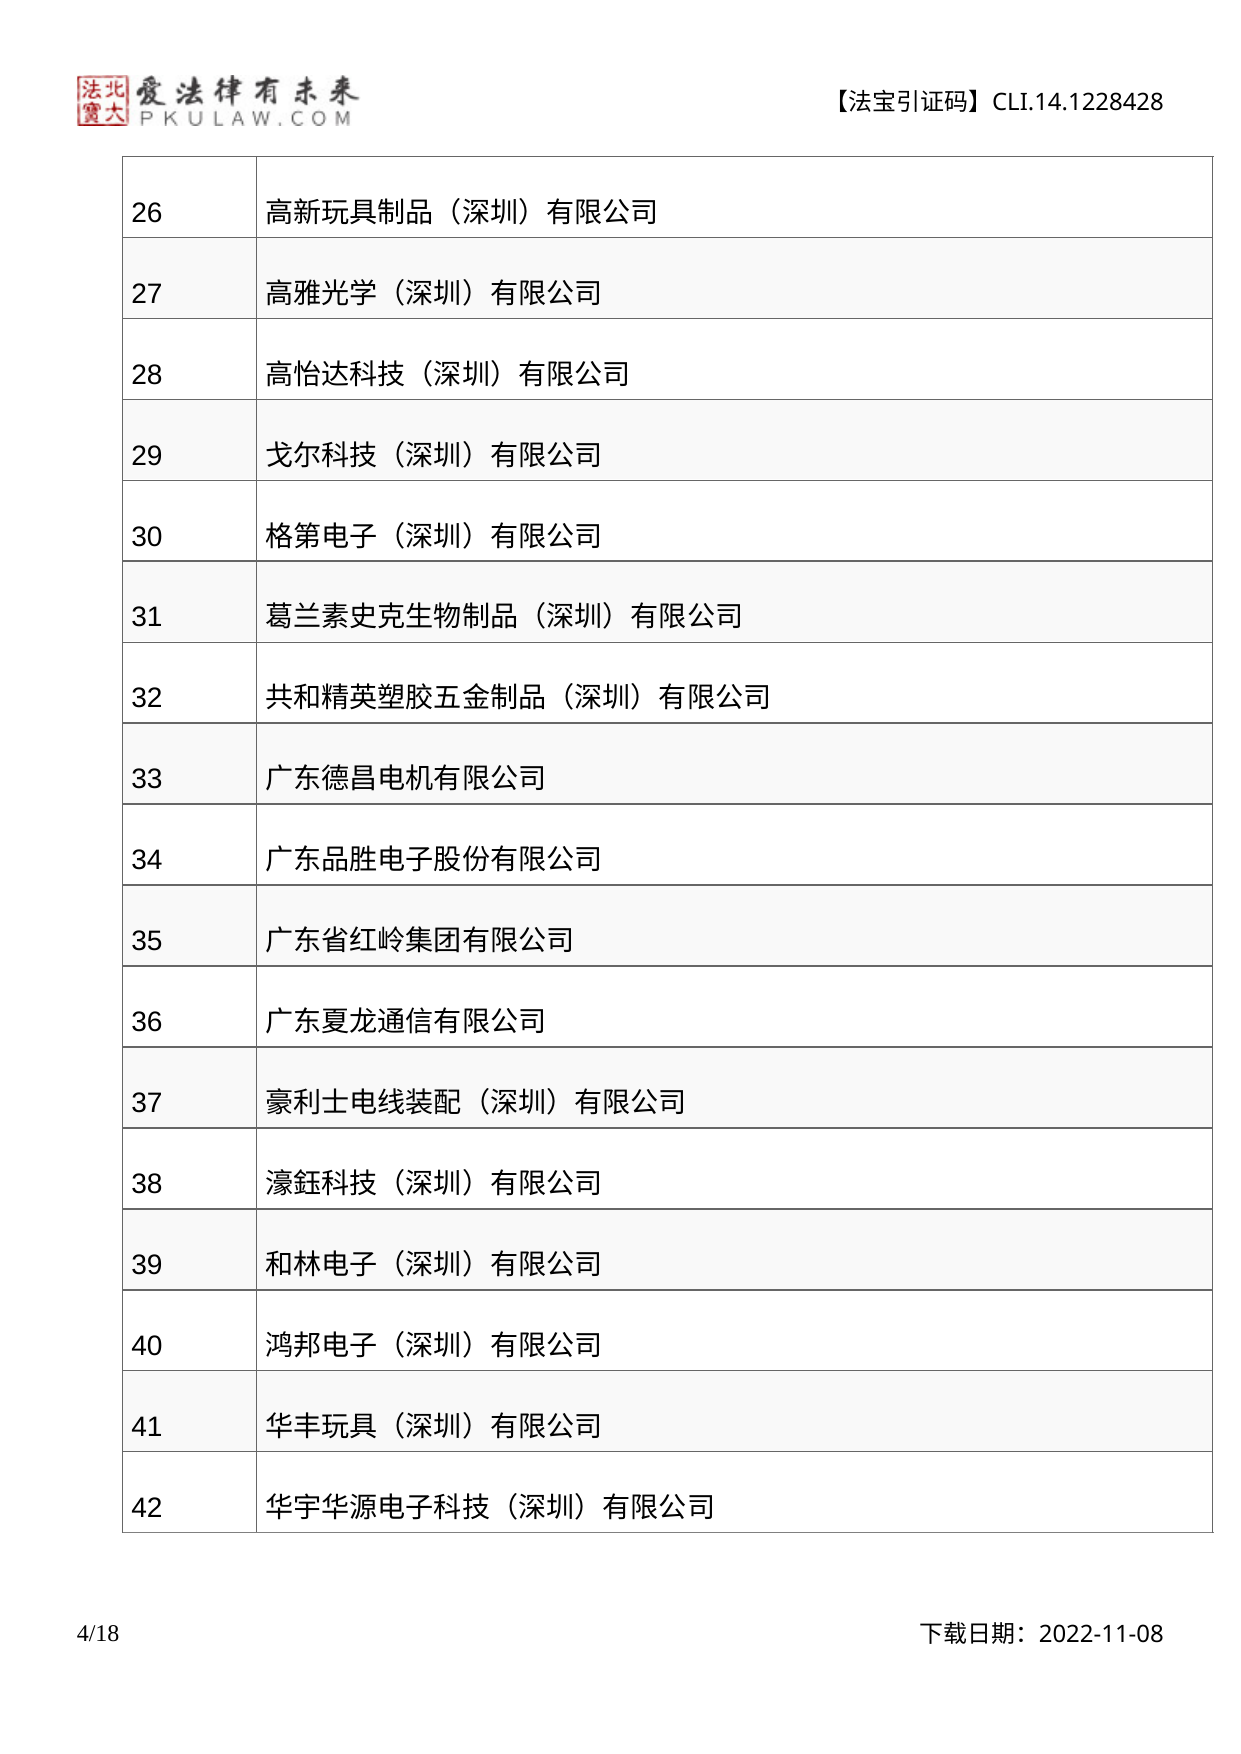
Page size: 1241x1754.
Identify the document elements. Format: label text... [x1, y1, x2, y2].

table_cell 共和精英塑胶五金制品（深圳）有限公司 [257, 643, 1212, 722]
table_cell 华丰玩具（深圳）有限公司 [257, 1371, 1212, 1451]
table_cell 高怡达科技（深圳）有限公司 [257, 319, 1212, 398]
table_cell 29 [123, 400, 256, 479]
table_cell 高新玩具制品（深圳）有限公司 [257, 157, 1212, 237]
table_cell 广东品胜电子股份有限公司 [257, 805, 1212, 884]
table_cell 27 [123, 238, 256, 318]
table_cell 葛兰素史克生物制品（深圳）有限公司 [257, 562, 1212, 641]
table_cell 30 [123, 481, 256, 560]
table_cell 34 [123, 805, 256, 884]
table_cell 31 [123, 562, 256, 641]
table_cell 35 [123, 886, 256, 965]
table_cell 和林电子（深圳）有限公司 [257, 1210, 1212, 1289]
table_cell 41 [123, 1371, 256, 1451]
table_cell 40 [123, 1291, 256, 1370]
table_cell 36 [123, 967, 256, 1046]
table_cell 格第电子（深圳）有限公司 [257, 481, 1212, 560]
table_cell 豪利士电线装配（深圳）有限公司 [257, 1048, 1212, 1127]
table_cell 戈尔科技（深圳）有限公司 [257, 400, 1212, 479]
table_cell 37 [123, 1048, 256, 1127]
table_cell 濠鈺科技（深圳）有限公司 [257, 1129, 1212, 1208]
table_cell 28 [123, 319, 256, 398]
table_cell 39 [123, 1210, 256, 1289]
table_cell 高雅光学（深圳）有限公司 [257, 238, 1212, 318]
table_cell 26 [123, 157, 256, 237]
picture [76, 75, 361, 126]
table_cell 鸿邦电子（深圳）有限公司 [257, 1291, 1212, 1370]
table_cell 38 [123, 1129, 256, 1208]
table_cell 32 [123, 643, 256, 722]
table_cell 广东省红岭集团有限公司 [257, 886, 1212, 965]
table_cell 华宇华源电子科技（深圳）有限公司 [257, 1452, 1212, 1532]
table_cell 42 [123, 1452, 256, 1532]
table_cell 广东德昌电机有限公司 [257, 724, 1212, 803]
table_cell 33 [123, 724, 256, 803]
table_cell 广东夏龙通信有限公司 [257, 967, 1212, 1046]
